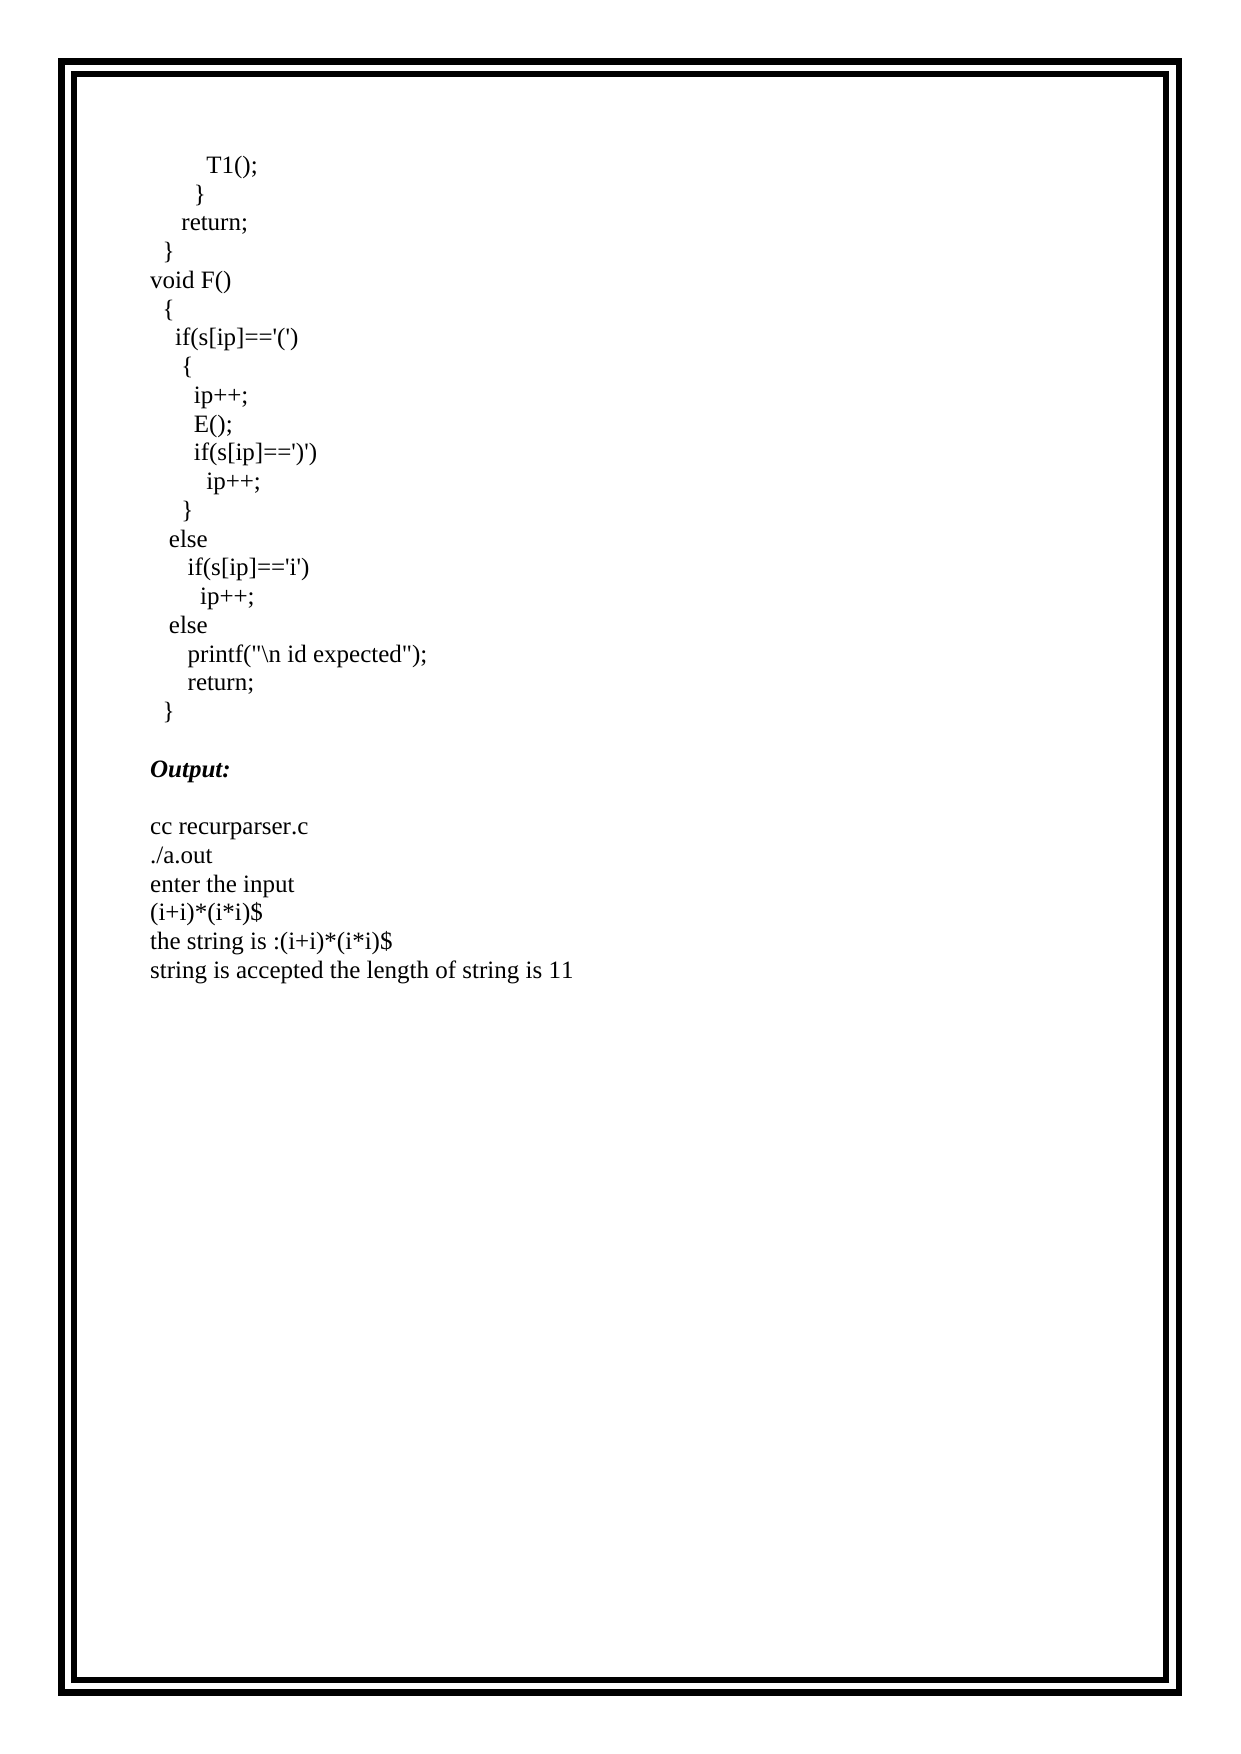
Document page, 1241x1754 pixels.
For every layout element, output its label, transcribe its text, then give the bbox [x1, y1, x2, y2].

text the string is :(i+i)*(i*i)$ [150, 926, 1090, 955]
text { [150, 294, 1090, 322]
text } [150, 179, 1090, 207]
text { [150, 351, 1090, 380]
text } [150, 696, 1090, 725]
text if(s[ip]=='(') [150, 322, 1090, 351]
text Output: [150, 754, 1090, 782]
text else [150, 610, 1090, 639]
text E(); [150, 409, 1090, 437]
text ./a.out [150, 840, 1090, 869]
text else [150, 524, 1090, 552]
text } [150, 495, 1090, 524]
text ip++; [150, 380, 1090, 409]
text return; [150, 207, 1090, 236]
text if(s[ip]=='i') [150, 552, 1090, 581]
text if(s[ip]==')') [150, 437, 1090, 466]
text ip++; [150, 466, 1090, 495]
text (i+i)*(i*i)$ [150, 897, 1090, 926]
text string is accepted the length of string is 11 [150, 955, 1090, 984]
text void F() [150, 265, 1090, 294]
text return; [150, 667, 1090, 696]
text } [150, 236, 1090, 265]
text enter the input [150, 869, 1090, 897]
text cc recurparser.c [150, 811, 1090, 840]
text T1(); [150, 150, 1090, 179]
text printf("\n id expected"); [150, 639, 1090, 667]
text ip++; [150, 581, 1090, 610]
